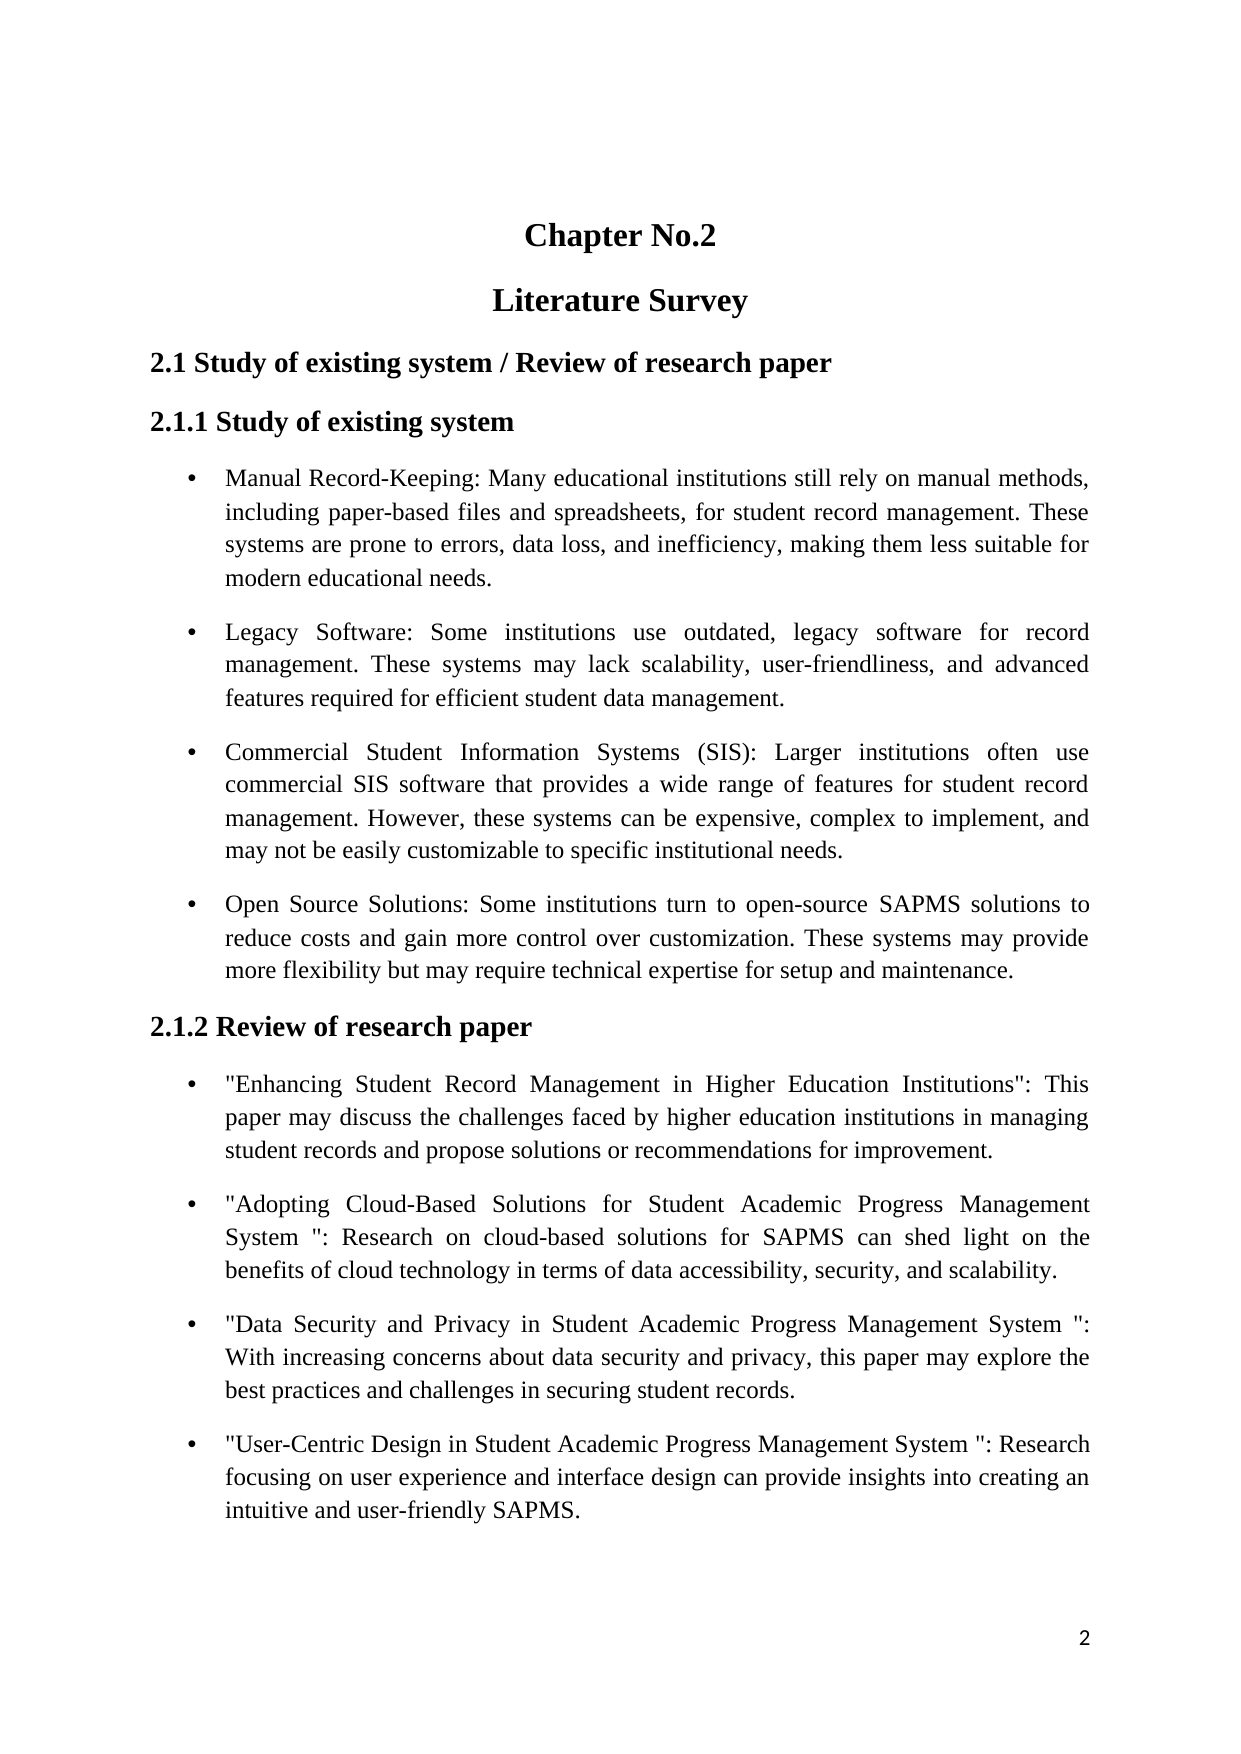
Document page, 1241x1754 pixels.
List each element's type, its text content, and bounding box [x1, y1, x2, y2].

list Manual Record-Keeping: Many educational institutions still rely on manual methods, including paper-based files and spreadsheets, for student record management. These systems are prone to errors, data loss, and inefficiency, making them less suitable for modern educational needs. [187, 463, 1090, 591]
text 2.1 Study of existing system / Review of research paper [150, 345, 1090, 378]
text 2.1.1 Study of existing system [150, 404, 1090, 438]
text Chapter No.2 [150, 215, 1090, 253]
list Legacy Software: Some institutions use outdated, legacy software for record management. These systems may lack scalability, user-friendliness, and advanced features required for efficient student data management. [187, 616, 1090, 711]
text Literature Survey [150, 280, 1090, 318]
list "Data Security and Privacy in Student Academic Progress Management System ": With increasing concerns about data security and privacy, this paper may explore the best practices and challenges in securing student records. [187, 1309, 1090, 1404]
text 2.1.2 Review of research paper [150, 1009, 1090, 1043]
list "User-Centric Design in Student Academic Progress Management System ": Research focusing on user experience and interface design can provide insights into creating an intuitive and user-friendly SAPMS. [187, 1429, 1090, 1524]
list "Adopting Cloud-Based Solutions for Student Academic Progress Management System ": Research on cloud-based solutions for SAPMS can shed light on the benefits of cloud technology in terms of data accessibility, security, and scalability. [187, 1189, 1090, 1284]
list "Enhancing Student Record Management in Higher Education Institutions": This paper may discuss the challenges faced by higher education institutions in managing student records and propose solutions or recommendations for improvement. [187, 1069, 1090, 1164]
list Commercial Student Information Systems (SIS): Larger institutions often use commercial SIS software that provides a wide range of features for student record management. However, these systems can be expensive, complex to implement, and may not be easily customizable to specific institutional needs. [187, 736, 1090, 864]
list Open Source Solutions: Some institutions turn to open-source SAPMS solutions to reduce costs and gain more control over customization. These systems may provide more flexibility but may require technical expertise for setup and maintenance. [187, 889, 1090, 984]
